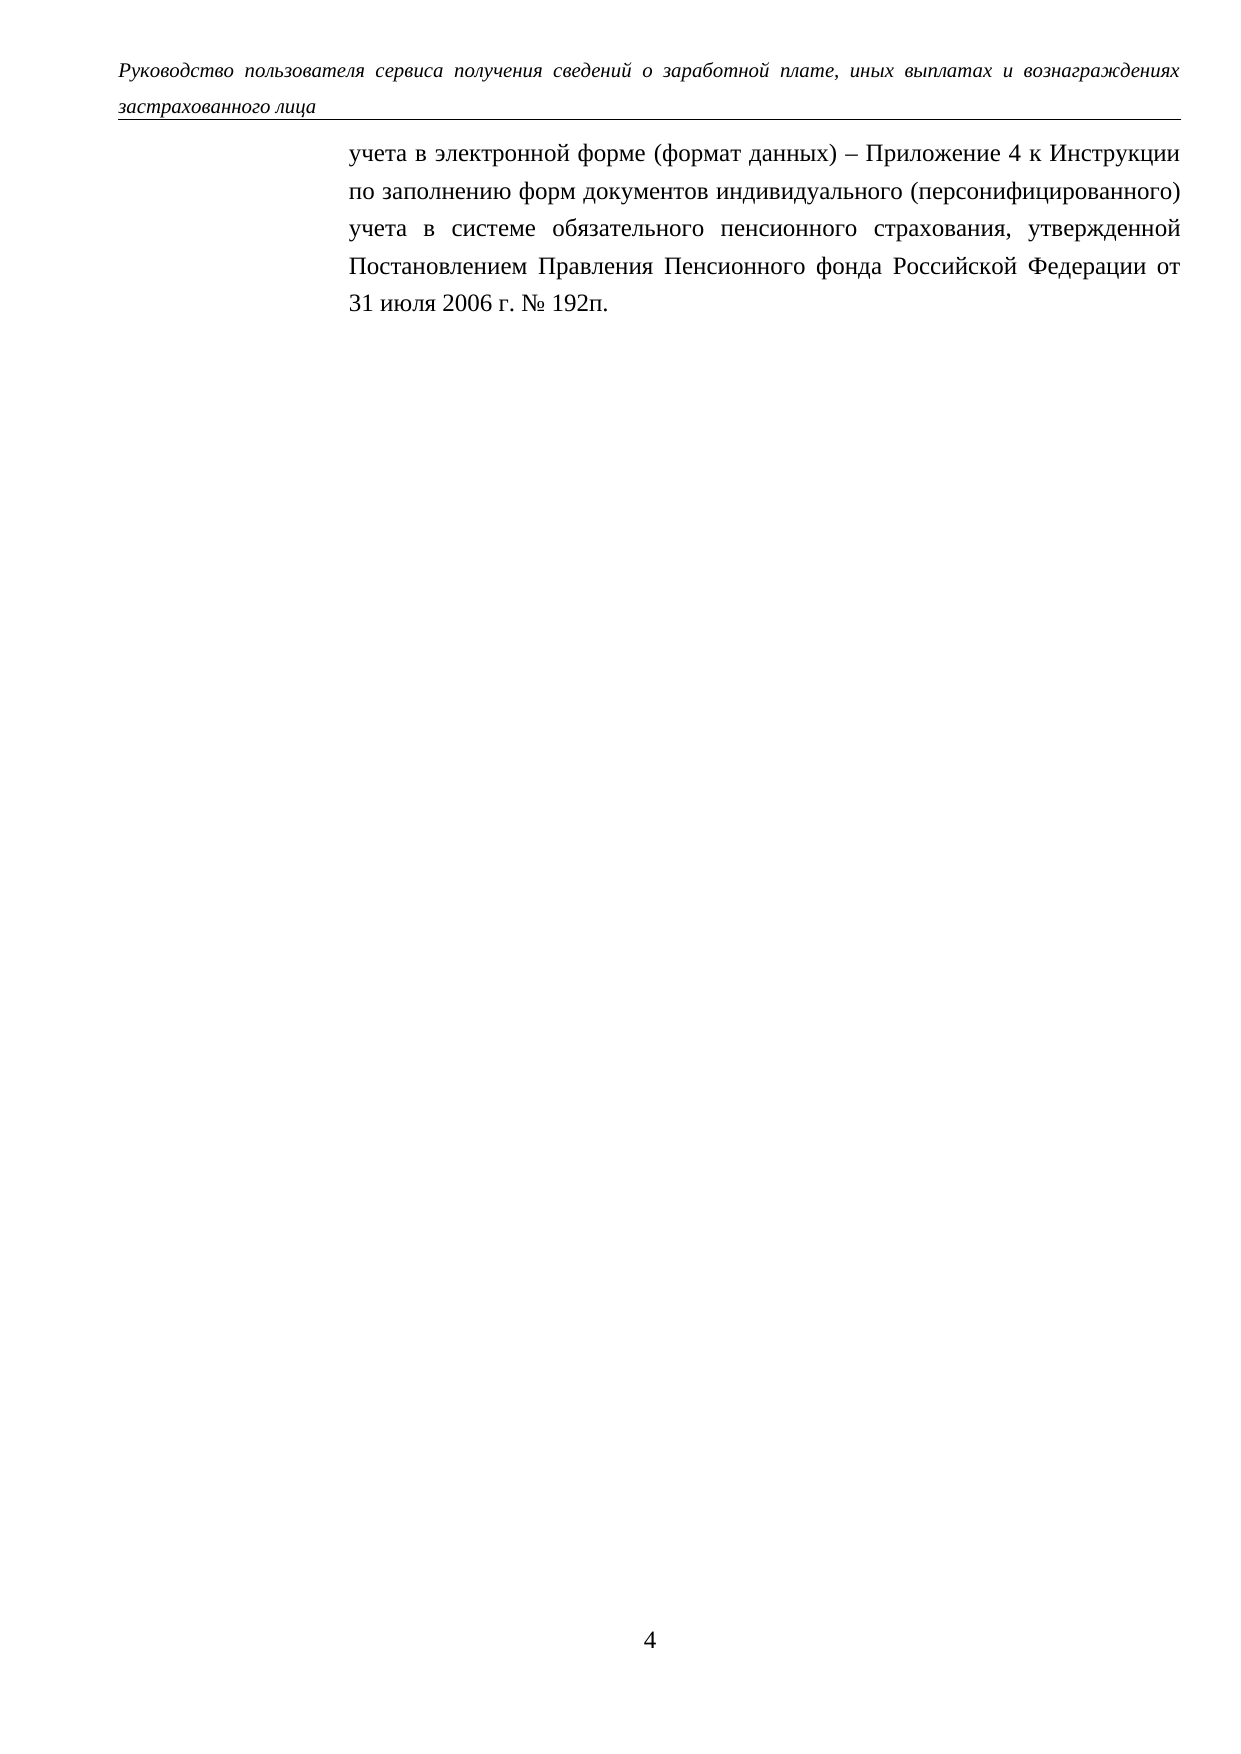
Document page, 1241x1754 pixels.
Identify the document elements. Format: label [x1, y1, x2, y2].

text [311, 130, 1181, 317]
